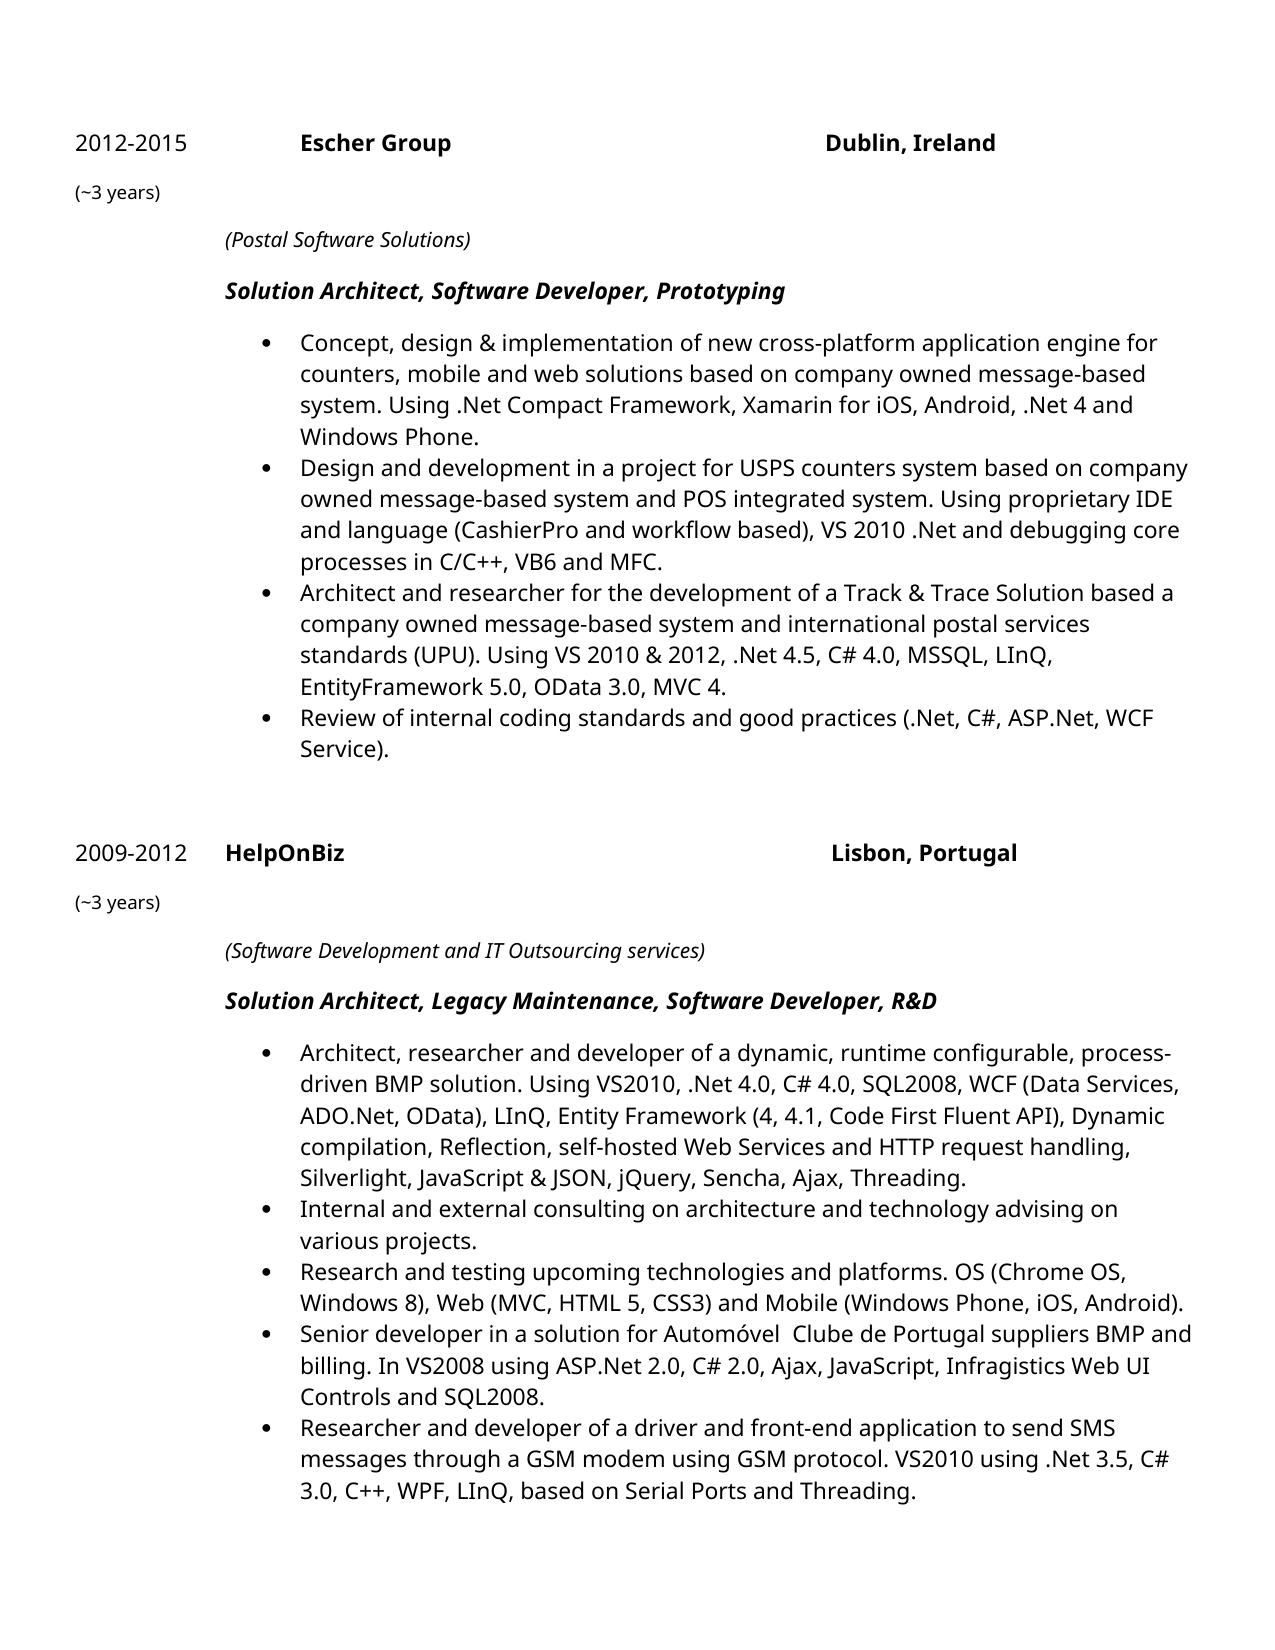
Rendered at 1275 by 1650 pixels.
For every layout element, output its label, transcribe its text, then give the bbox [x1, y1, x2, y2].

list Design and development in a project for USPS counters system based on company owned message-based system and POS integrated system. Using proprietary IDE and language (CashierPro and workflow based), VS 2010 .Net and debugging core processes in C/C++, VB6 and MFC. [262, 452, 1200, 577]
text (~3 years) [75, 179, 1200, 205]
list Concept, design & implementation of new cross-platform application engine for counters, mobile and web solutions based on company owned message-based system. Using .Net Compact Framework, Xamarin for iOS, Android, .Net 4 and Windows Phone. [262, 327, 1200, 452]
list Review of internal coding standards and good practices (.Net, C#, ASP.Net, WCF Service). [262, 702, 1200, 764]
text (Postal Software Solutions) [150, 226, 1200, 254]
text Solution Architect, Software Developer, Prototyping [150, 275, 1200, 306]
text (~3 years) [75, 889, 1200, 915]
list Internal and external consulting on architecture and technology advising on various projects. [262, 1193, 1200, 1256]
list Architect and researcher for the development of a Track & Trace Solution based a company owned message-based system and international postal services standards (UPU). Using VS 2010 & 2012, .Net 4.5, C# 4.0, MSSQL, LInQ, EntityFramework 5.0, OData 3.0, MVC 4. [262, 577, 1200, 702]
text 2012-2015 Escher Group Dublin, Ireland [75, 127, 1200, 158]
text Solution Architect, Legacy Maintenance, Software Developer, R&D [150, 985, 1200, 1016]
text (Software Development and IT Outsourcing services) [150, 936, 1200, 964]
text 2009-2012 HelpOnBiz Lisbon, Portugal [75, 837, 1200, 868]
